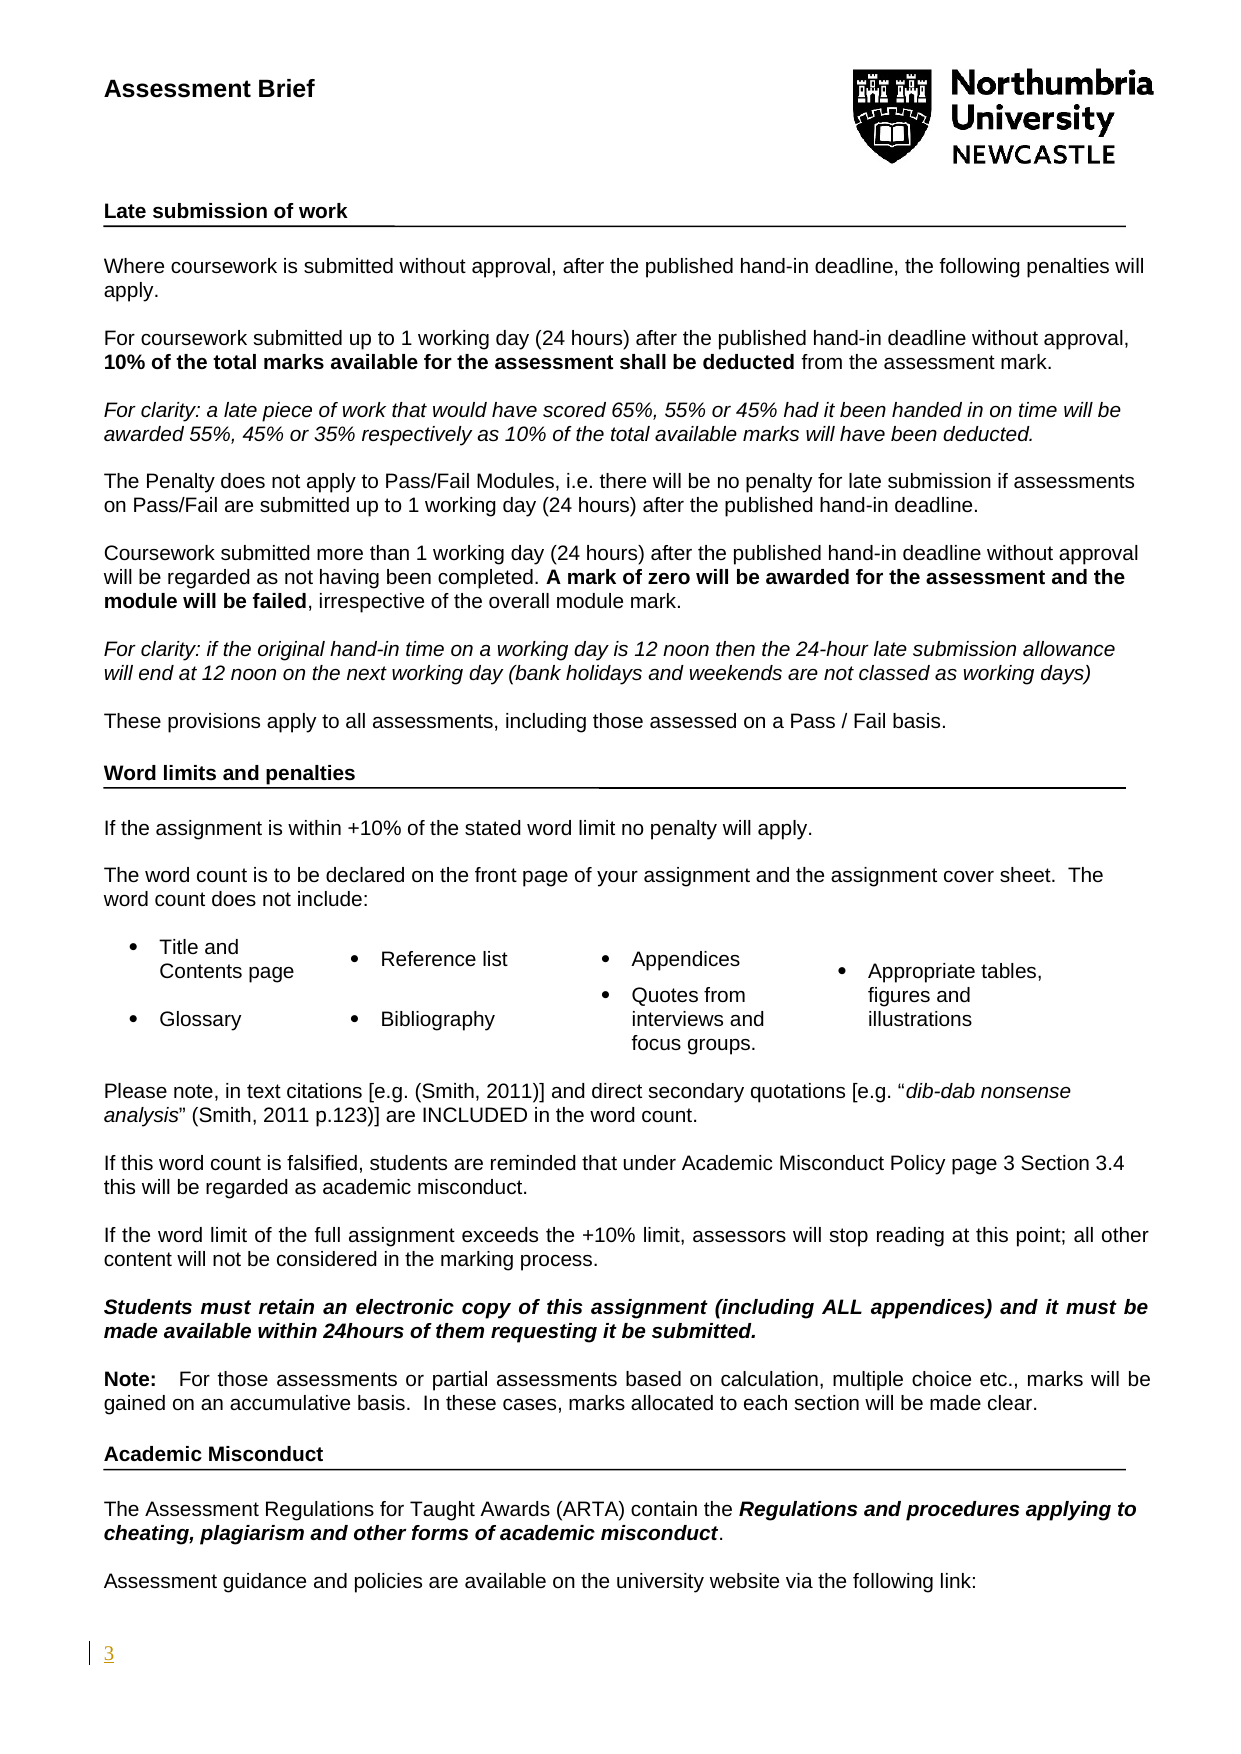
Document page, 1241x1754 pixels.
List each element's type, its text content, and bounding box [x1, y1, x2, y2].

text If the assignment is within +10% of the stated word limit no penalty will apply. [103, 815, 1152, 839]
text The Penalty does not apply to Pass/Fail Modules, i.e. there will be no penalty for late submission if assessments on Pass/Fail are submitted up to 1 working day (24 hours) after the published hand-in deadline. [103, 469, 1152, 517]
text Coursework submitted more than 1 working day (24 hours) after the published hand-in deadline without approval will be regarded as not having been completed. A mark of zero will be awarded for the assessment and the module will be failed, irrespective of the overall module mark. [103, 541, 1152, 613]
text For clarity: if the original hand-in time on a working day is 12 noon then the 24-hour late submission allowance will end at 12 noon on the next working day (bank holidays and weekends are not classed as working days) [103, 637, 1152, 685]
text For coursework submitted up to 1 working day (24 hours) after the published hand-in deadline without approval, 10% of the total marks available for the assessment shall be deducted from the assessment mark. [103, 326, 1152, 373]
table_header Appropriate tables, figures and illustrations [818, 935, 1066, 1055]
text These provisions apply to all assessments, including those assessed on a Pass / Fail basis. [103, 709, 1152, 733]
text If the word limit of the full assignment exceeds the +10% limit, assessors will stop reading at this point; all other content will not be considered in the marking process. [103, 1223, 1152, 1271]
table_cell Quotes from interviews and focus groups. [575, 983, 818, 1055]
text Word limits and penalties [103, 760, 1152, 784]
text Academic Misconduct [103, 1442, 1152, 1466]
text For clarity: a late piece of work that would have scored 65%, 55% or 45% had it been handed in on time will be awarded 55%, 45% or 35% respectively as 10% of the total available marks will have been deducted. [103, 397, 1152, 445]
text Late submission of work [103, 199, 1152, 223]
table_header Reference list [323, 935, 575, 983]
table_cell Bibliography [323, 983, 575, 1055]
text Students must retain an electronic copy of this assignment (including ALL appendices) and it must be made available within 24hours of them requesting it be submitted. [103, 1295, 1152, 1343]
text If this word count is falsified, students are reminded that under Academic Misconduct Policy page 3 Section 3.4 this will be regarded as academic misconduct. [103, 1151, 1152, 1199]
text The word count is to be declared on the front page of your assignment and the assignment cover sheet. The word count does not include: [103, 863, 1152, 911]
table_cell Glossary [104, 983, 323, 1055]
text Where coursework is submitted without approval, after the published hand-in deadline, the following penalties will apply. [103, 254, 1152, 302]
text The Assessment Regulations for Taught Awards (ARTA) contain the Regulations and procedures applying to cheating, plagiarism and other forms of academic misconduct. [103, 1497, 1152, 1545]
table_header Appendices [575, 935, 818, 983]
table_header Title and Contents page [104, 935, 323, 983]
text Assessment guidance and policies are available on the university website via the following link: [103, 1569, 1152, 1593]
text Note: For those assessments or partial assessments based on calculation, multiple choice etc., marks will be gained on an accumulative basis. In these cases, marks allocated to each section will be made clear. [103, 1367, 1152, 1414]
text Please note, in text citations [e.g. (Smith, 2011)] and direct secondary quotations [e.g. “dib-dab nonsense analysis” (Smith, 2011 p.123)] are INCLUDED in the word count. [103, 1079, 1152, 1127]
picture [814, 30, 1193, 203]
